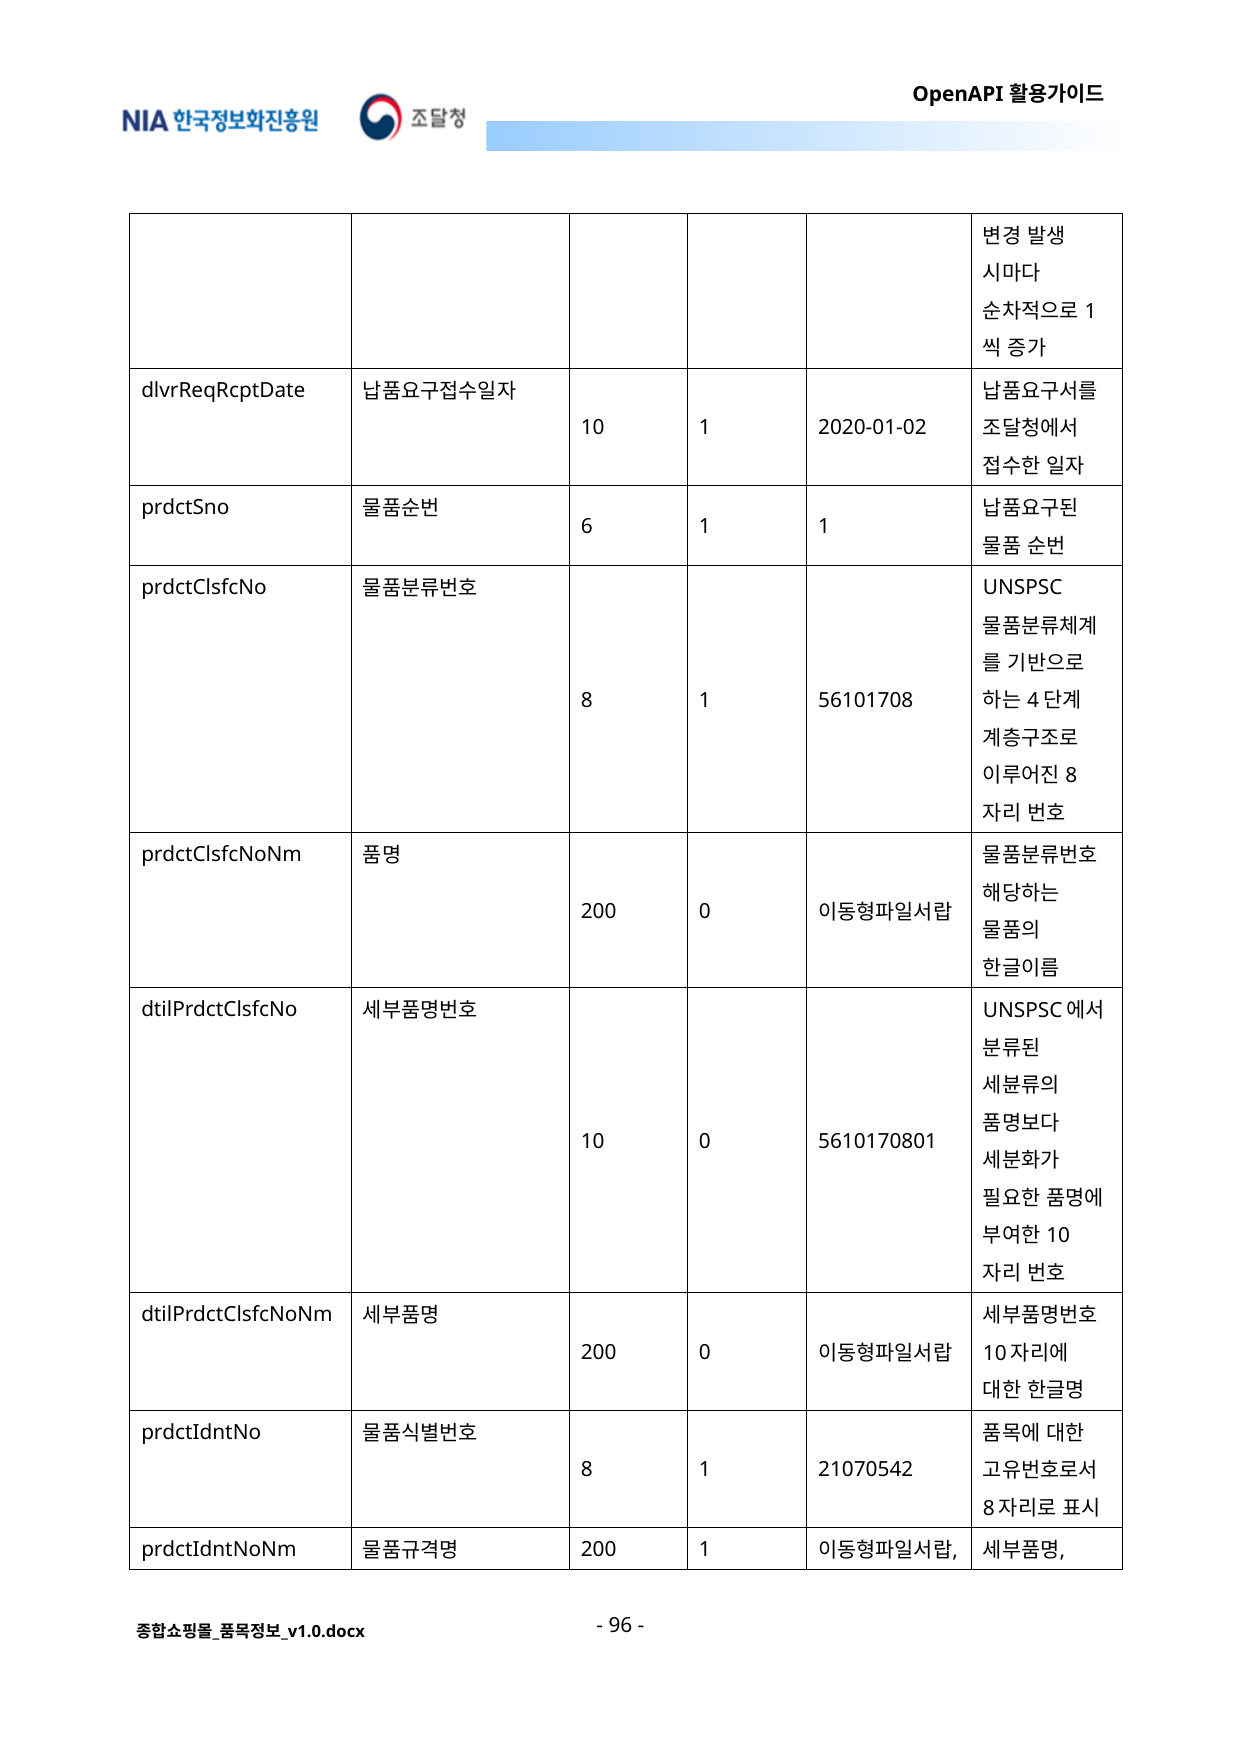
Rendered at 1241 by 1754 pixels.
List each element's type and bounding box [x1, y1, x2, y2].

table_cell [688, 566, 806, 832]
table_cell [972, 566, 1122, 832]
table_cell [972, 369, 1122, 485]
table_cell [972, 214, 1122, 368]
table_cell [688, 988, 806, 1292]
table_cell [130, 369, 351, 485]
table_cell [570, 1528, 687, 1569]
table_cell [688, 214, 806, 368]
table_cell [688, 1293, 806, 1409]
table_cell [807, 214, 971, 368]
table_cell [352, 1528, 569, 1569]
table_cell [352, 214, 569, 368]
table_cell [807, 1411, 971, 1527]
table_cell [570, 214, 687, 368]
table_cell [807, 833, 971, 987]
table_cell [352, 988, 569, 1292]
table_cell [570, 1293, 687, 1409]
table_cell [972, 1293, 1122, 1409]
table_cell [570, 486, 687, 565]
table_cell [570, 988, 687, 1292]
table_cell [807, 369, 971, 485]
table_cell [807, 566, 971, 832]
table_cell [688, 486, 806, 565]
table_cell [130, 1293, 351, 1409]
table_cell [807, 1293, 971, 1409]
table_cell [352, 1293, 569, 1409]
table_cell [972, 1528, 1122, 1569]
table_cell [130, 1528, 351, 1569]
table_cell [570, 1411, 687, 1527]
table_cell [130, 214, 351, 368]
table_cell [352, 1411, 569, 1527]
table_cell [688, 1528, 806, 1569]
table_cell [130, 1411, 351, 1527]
picture [118, 90, 472, 147]
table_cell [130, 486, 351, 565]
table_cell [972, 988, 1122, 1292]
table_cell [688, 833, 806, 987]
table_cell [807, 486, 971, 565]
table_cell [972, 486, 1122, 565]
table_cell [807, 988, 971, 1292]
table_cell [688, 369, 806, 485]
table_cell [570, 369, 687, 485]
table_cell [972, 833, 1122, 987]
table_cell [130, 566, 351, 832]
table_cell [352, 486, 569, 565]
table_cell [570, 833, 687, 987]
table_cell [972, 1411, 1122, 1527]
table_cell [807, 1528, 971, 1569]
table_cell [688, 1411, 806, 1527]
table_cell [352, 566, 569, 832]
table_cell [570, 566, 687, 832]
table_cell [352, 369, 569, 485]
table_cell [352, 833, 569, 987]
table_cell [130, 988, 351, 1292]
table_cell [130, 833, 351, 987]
